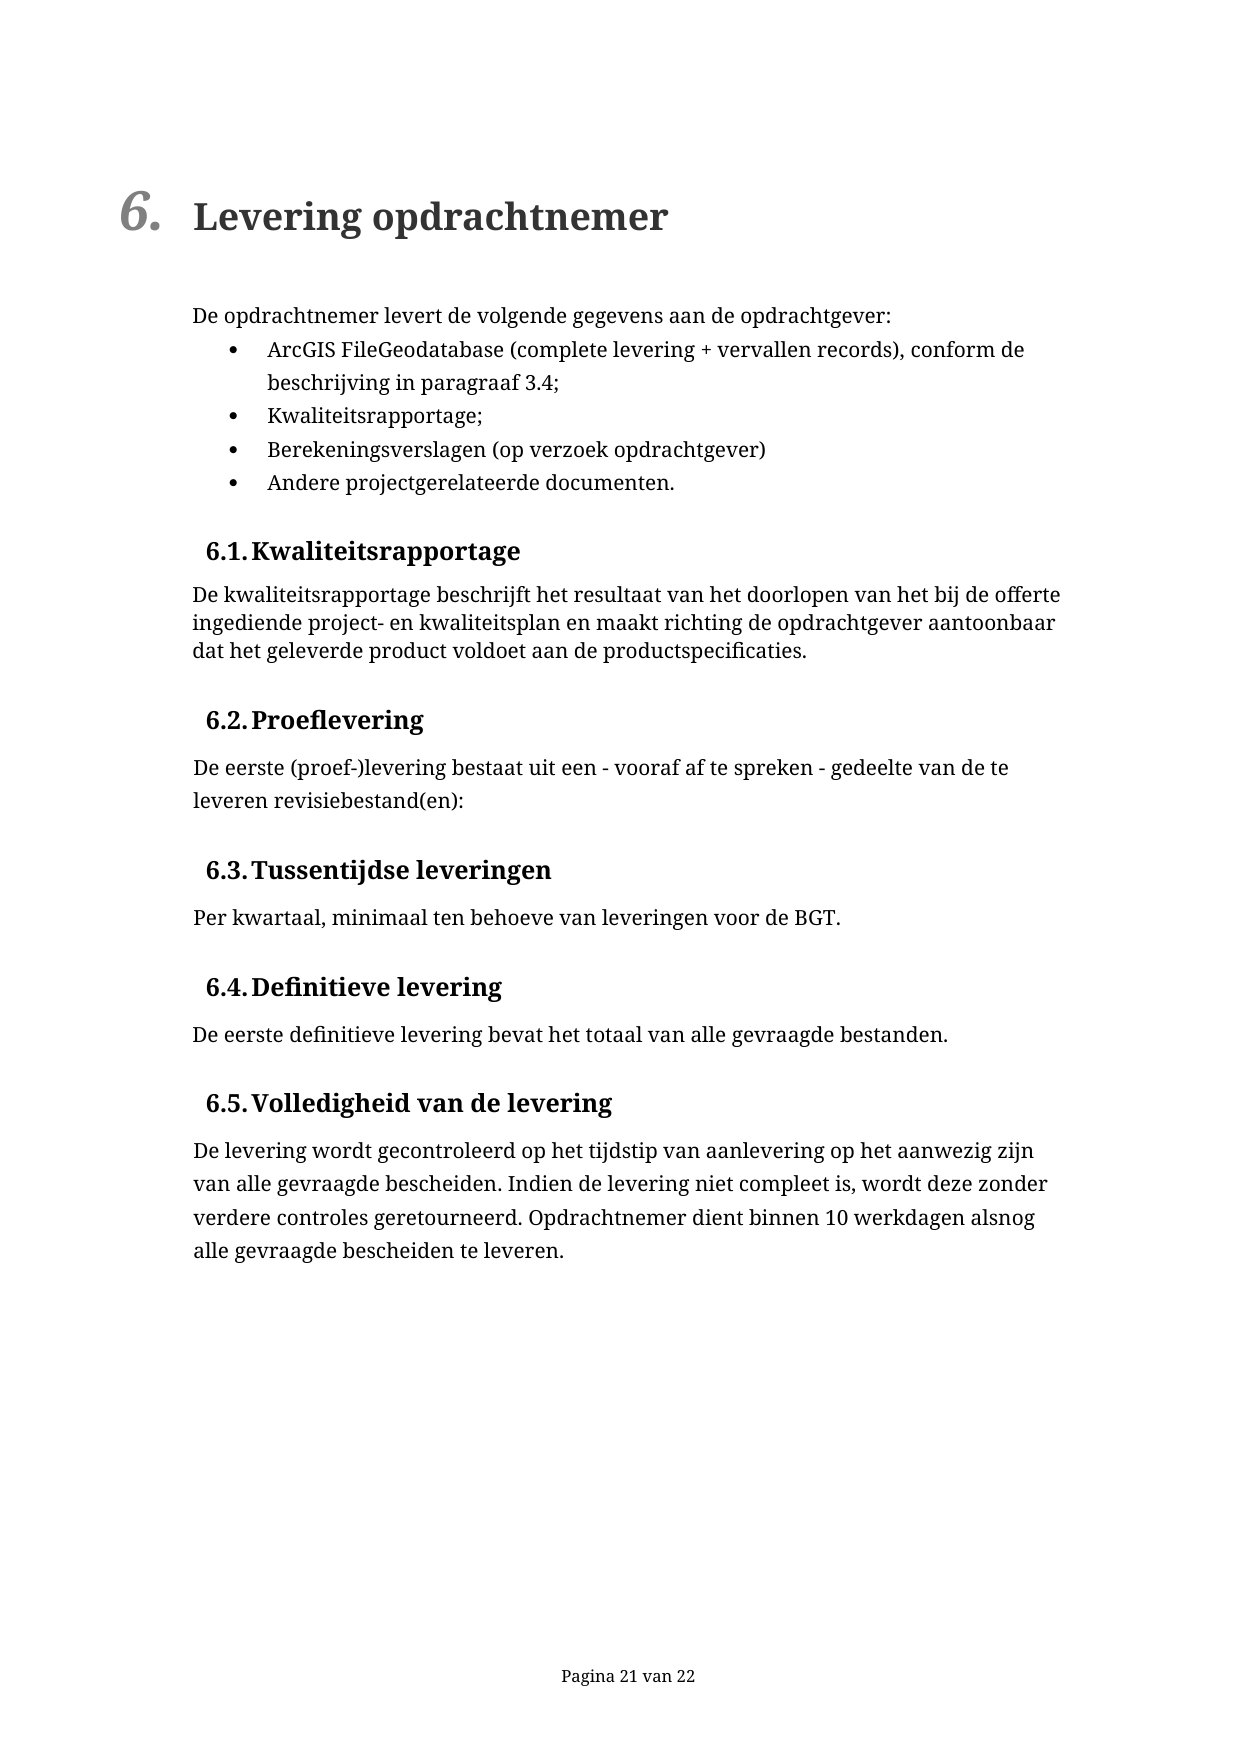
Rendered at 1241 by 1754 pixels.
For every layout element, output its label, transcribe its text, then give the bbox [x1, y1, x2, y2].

subtitle Definitieve levering [206, 969, 1063, 1003]
subtitle Volledigheid van de levering [206, 1086, 1063, 1119]
text De eerste (proef-)levering bestaat uit een - vooraf af te spreken - gedeelte van de te leveren revisiebestand(en): [193, 748, 1063, 815]
subtitle Levering opdrachtnemer [118, 173, 1063, 246]
subtitle Proeflevering [206, 703, 1063, 736]
list Berekeningsverslagen (op verzoek opdrachtgever) [229, 430, 1063, 463]
text De eerste definitieve levering bevat het totaal van alle gevraagde bestanden. [192, 1015, 1063, 1048]
text De kwaliteitsrapportage beschrijft het resultaat van het doorlopen van het bij de offerte ingediende project- en kwaliteitsplan en maakt richting de opdrachtgever aantoonbaar dat het geleverde product voldoet aan de productspecificaties. [192, 580, 1063, 665]
text De opdrachtnemer levert de volgende gegevens aan de opdrachtgever: [192, 296, 1063, 330]
list Andere projectgerelateerde documenten. [229, 463, 1063, 496]
subtitle Tussentijdse leveringen [206, 853, 1063, 886]
subtitle Kwaliteitsrapportage [206, 534, 1063, 567]
list ArcGIS FileGeodatabase (complete levering + vervallen records), conform de beschrijving in paragraaf 3.4; [229, 330, 1063, 396]
list Kwaliteitsrapportage; [229, 396, 1063, 430]
text De levering wordt gecontroleerd op het tijdstip van aanlevering op het aanwezig zijn van alle gevraagde bescheiden. Indien de levering niet compleet is, wordt deze zonder verdere controles geretourneerd. Opdrachtnemer dient binnen 10 werkdagen alsnog alle gevraagde bescheiden te leveren. [193, 1132, 1063, 1265]
text Per kwartaal, minimaal ten behoeve van leveringen voor de BGT. [193, 898, 1063, 932]
